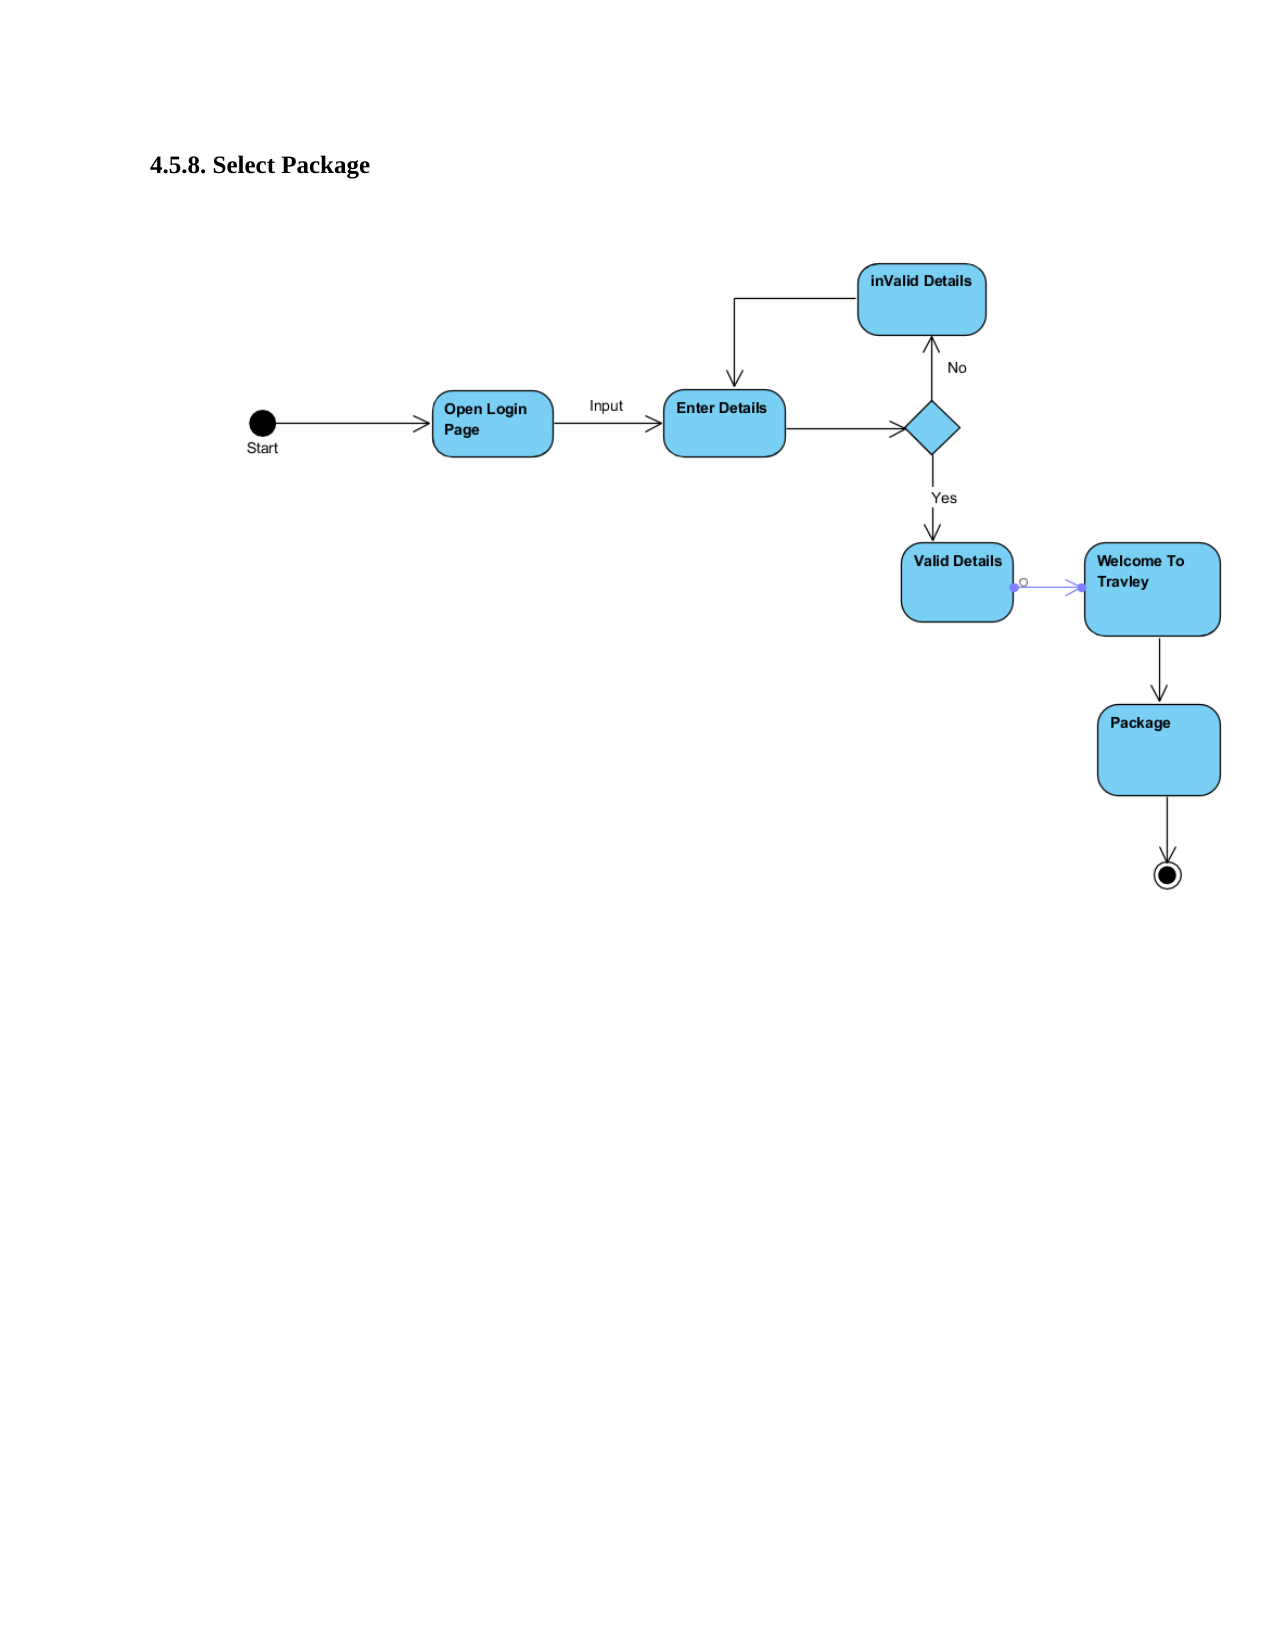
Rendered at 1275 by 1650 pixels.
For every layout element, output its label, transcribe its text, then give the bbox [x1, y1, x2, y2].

picture [225, 197, 1260, 945]
text 4.5.8. Select Package [150, 150, 1125, 179]
